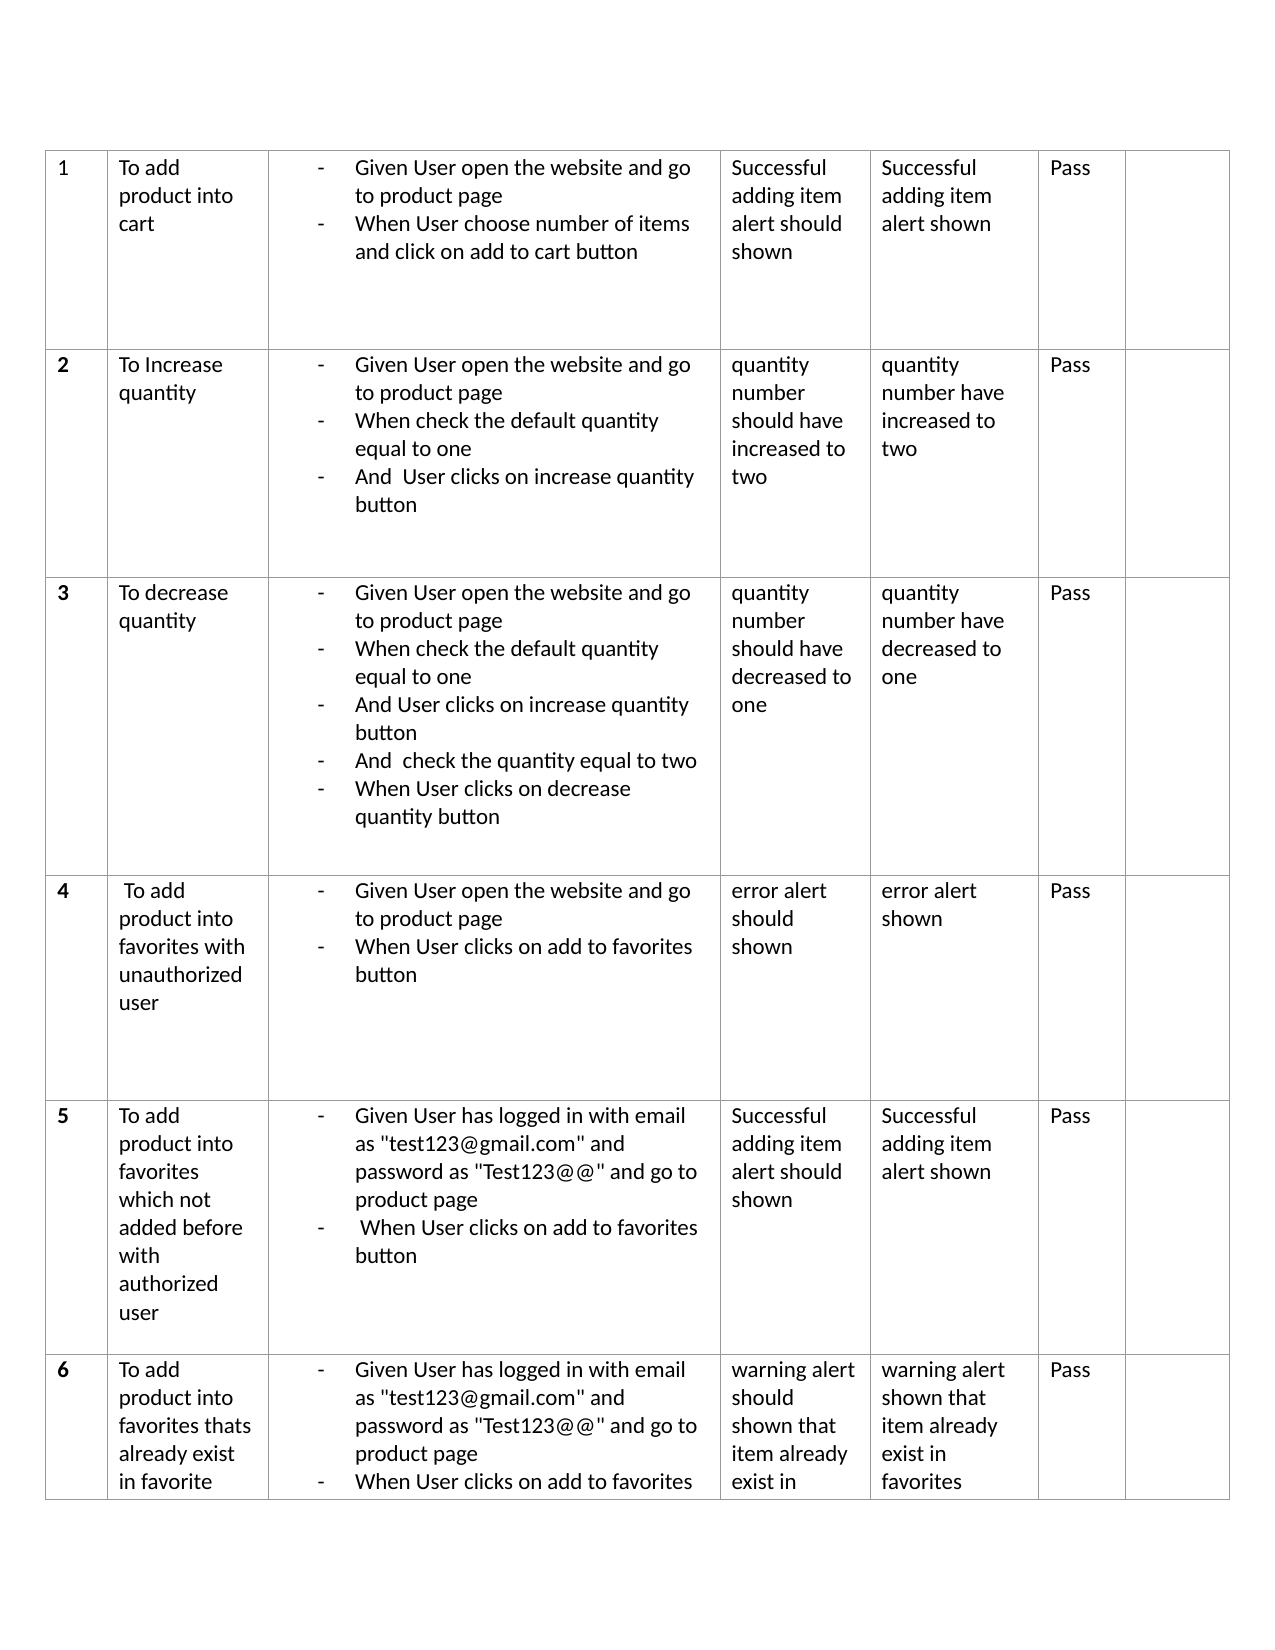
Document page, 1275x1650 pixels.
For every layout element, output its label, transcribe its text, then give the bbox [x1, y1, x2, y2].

table_cell Pass [1039, 151, 1125, 349]
table_cell Successful adding item alert shown [871, 1101, 1038, 1354]
table_cell quantity number have increased to two [871, 350, 1038, 577]
table_cell error alert shown [871, 876, 1038, 1100]
table_cell [1126, 1355, 1229, 1499]
table_cell 5 [46, 1101, 107, 1354]
table_cell Successful adding item alert shown [871, 151, 1038, 349]
table_cell Pass [1039, 876, 1125, 1100]
table_cell 4 [46, 876, 107, 1100]
table_cell 2 [46, 350, 107, 577]
table_cell Pass [1039, 350, 1125, 577]
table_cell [108, 1355, 268, 1499]
table_cell 1 [46, 151, 107, 349]
table_cell [1126, 1101, 1229, 1354]
table_cell To decrease quantity [108, 578, 268, 875]
table_cell To Increase quantity [108, 350, 268, 577]
table_cell 6 [46, 1355, 107, 1499]
table_cell Given User open the website and go to product page When User clicks on add to favorites button [269, 876, 720, 1100]
table_cell To add product into favorites with unauthorized user [108, 876, 268, 1100]
table_cell [1126, 151, 1229, 349]
table_cell [1126, 350, 1229, 577]
table_cell Given User open the website and go to product page When check the default quantity equal to one And User clicks on increase quantity button [269, 350, 720, 577]
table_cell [269, 1355, 720, 1499]
table_cell [1126, 578, 1229, 875]
table_cell 3 [46, 578, 107, 875]
table_cell quantity number should have decreased to one [721, 578, 870, 875]
table_cell Given User open the website and go to product page When User choose number of items and click on add to cart button [269, 151, 720, 349]
table_cell Given User open the website and go to product page When check the default quantity equal to one And User clicks on increase quantity button And check the quantity equal to two When User clicks on decrease quantity button [269, 578, 720, 875]
table_cell Successful adding item alert should shown [721, 151, 870, 349]
table_cell Pass [1039, 578, 1125, 875]
table_cell quantity number have decreased to one [871, 578, 1038, 875]
table_cell To add product into cart [108, 151, 268, 349]
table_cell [721, 1355, 870, 1499]
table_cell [871, 1355, 1038, 1499]
table_cell To add product into favorites which not added before with authorized user [108, 1101, 268, 1354]
table_cell quantity number should have increased to two [721, 350, 870, 577]
table_cell [1126, 876, 1229, 1100]
table_cell Pass [1039, 1101, 1125, 1354]
table_cell Pass [1039, 1355, 1125, 1499]
table_cell Successful adding item alert should shown [721, 1101, 870, 1354]
table_cell error alert should shown [721, 876, 870, 1100]
